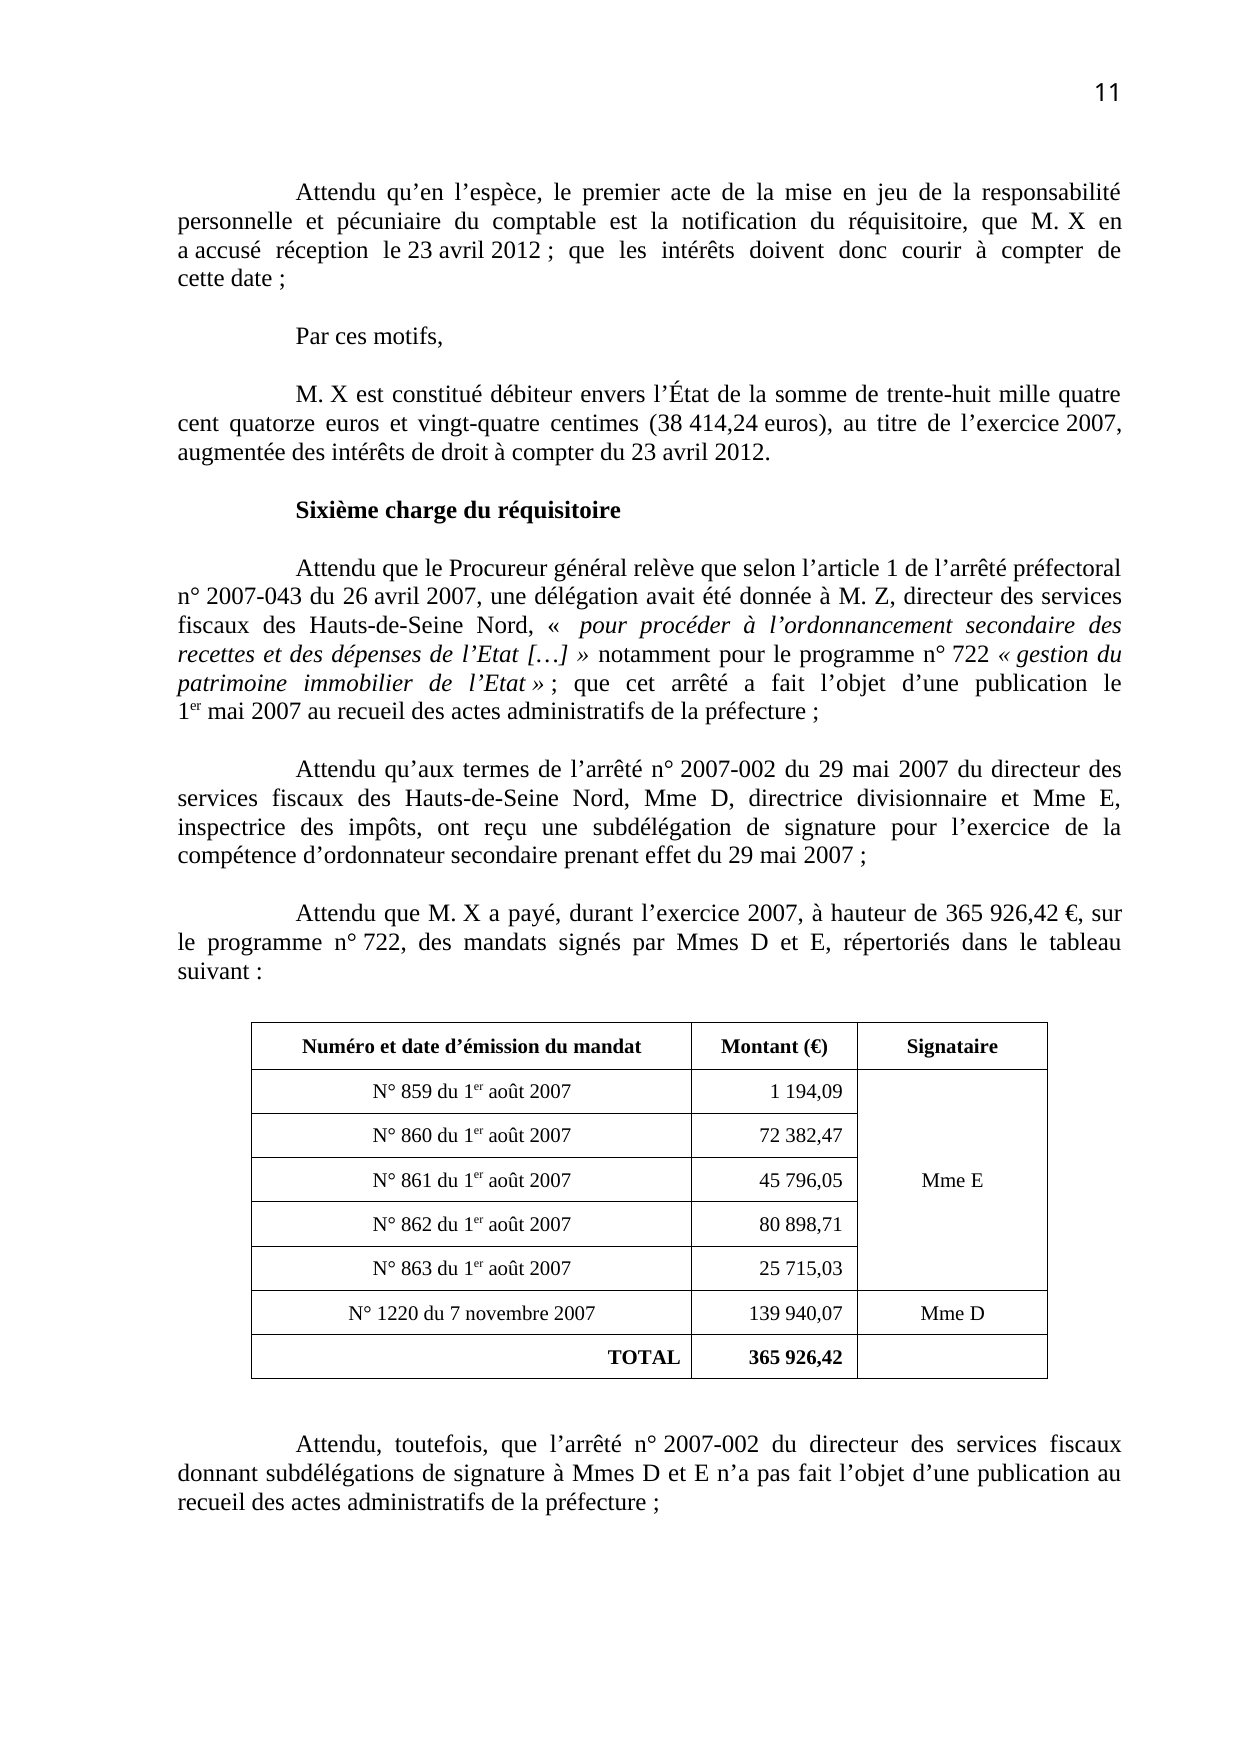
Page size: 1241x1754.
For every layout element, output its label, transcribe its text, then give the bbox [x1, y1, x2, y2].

table_cell Mme E [858, 1070, 1047, 1290]
text Par ces motifs, [177, 321, 1122, 350]
table_cell N° 1220 du 7 novembre 2007 [252, 1291, 691, 1334]
table_cell 1 194,09 [692, 1070, 857, 1113]
table_cell N° 862 du 1er août 2007 [252, 1202, 691, 1246]
table_cell 72 382,47 [692, 1114, 857, 1157]
table_cell 80 898,71 [692, 1202, 857, 1246]
text M. X est constitué débiteur envers l’État de la somme de trente-huit mille quatre cent quatorze euros et vingt-quatre centimes (38 414,24 euros), au titre de l’exercice 2007, augmentée des intérêts de droit à compter du 23 avril 2012. [177, 379, 1122, 466]
table_cell N° 863 du 1er août 2007 [252, 1247, 691, 1290]
table_cell N° 861 du 1er août 2007 [252, 1158, 691, 1201]
table_header Signataire [858, 1023, 1047, 1068]
table_cell 25 715,03 [692, 1247, 857, 1290]
table_header Montant (€) [692, 1023, 857, 1068]
table_cell 45 796,05 [692, 1158, 857, 1201]
table_cell [858, 1335, 1047, 1378]
table_cell 365 926,42 [692, 1335, 857, 1378]
table_cell Mme D [858, 1291, 1047, 1334]
table_cell 139 940,07 [692, 1291, 857, 1334]
text Attendu, toutefois, que l’arrêté n° 2007-002 du directeur des services fiscaux donnant subdélégations de signature à Mmes D et E n’a pas fait l’objet d’une publication au recueil des actes administratifs de la préfecture ; [177, 1429, 1122, 1516]
text Attendu qu’aux termes de l’arrêté n° 2007-002 du 29 mai 2007 du directeur des services fiscaux des Hauts-de-Seine Nord, Mme D, directrice divisionnaire et Mme E, inspectrice des impôts, ont reçu une subdélégation de signature pour l’exercice de la compétence d’ordonnateur secondaire prenant effet du 29 mai 2007 ; [177, 754, 1122, 869]
text Attendu que M. X a payé, durant l’exercice 2007, à hauteur de 365 926,42 €, sur le programme n° 722, des mandats signés par Mmes D et E, répertoriés dans le tableau suivant : [177, 898, 1122, 985]
text Sixième charge du réquisitoire [177, 495, 1122, 523]
text Attendu que le Procureur général relève que selon l’article 1 de l’arrêté préfectoral n° 2007-043 du 26 avril 2007, une délégation avait été donnée à M. Z, directeur des services fiscaux des Hauts-de-Seine Nord, « pour procéder à l’ordonnancement secondaire des recettes et des dépenses de l’Etat […] » notamment pour le programme n° 722 « gestion du patrimoine immobilier de l’Etat » ; que cet arrêté a fait l’objet d’une publication le 1er mai 2007 au recueil des actes administratifs de la préfecture ; [177, 553, 1122, 725]
table_cell TOTAL [252, 1335, 691, 1378]
table_cell N° 859 du 1er août 2007 [252, 1070, 691, 1113]
text Attendu qu’en l’espèce, le premier acte de la mise en jeu de la responsabilité personnelle et pécuniaire du comptable est la notification du réquisitoire, que M. X en a accusé réception le 23 avril 2012 ; que les intérêts doivent donc courir à compter de cette date ; [177, 177, 1122, 292]
table_header Numéro et date d’émission du mandat [252, 1023, 691, 1068]
table_cell N° 860 du 1er août 2007 [252, 1114, 691, 1157]
